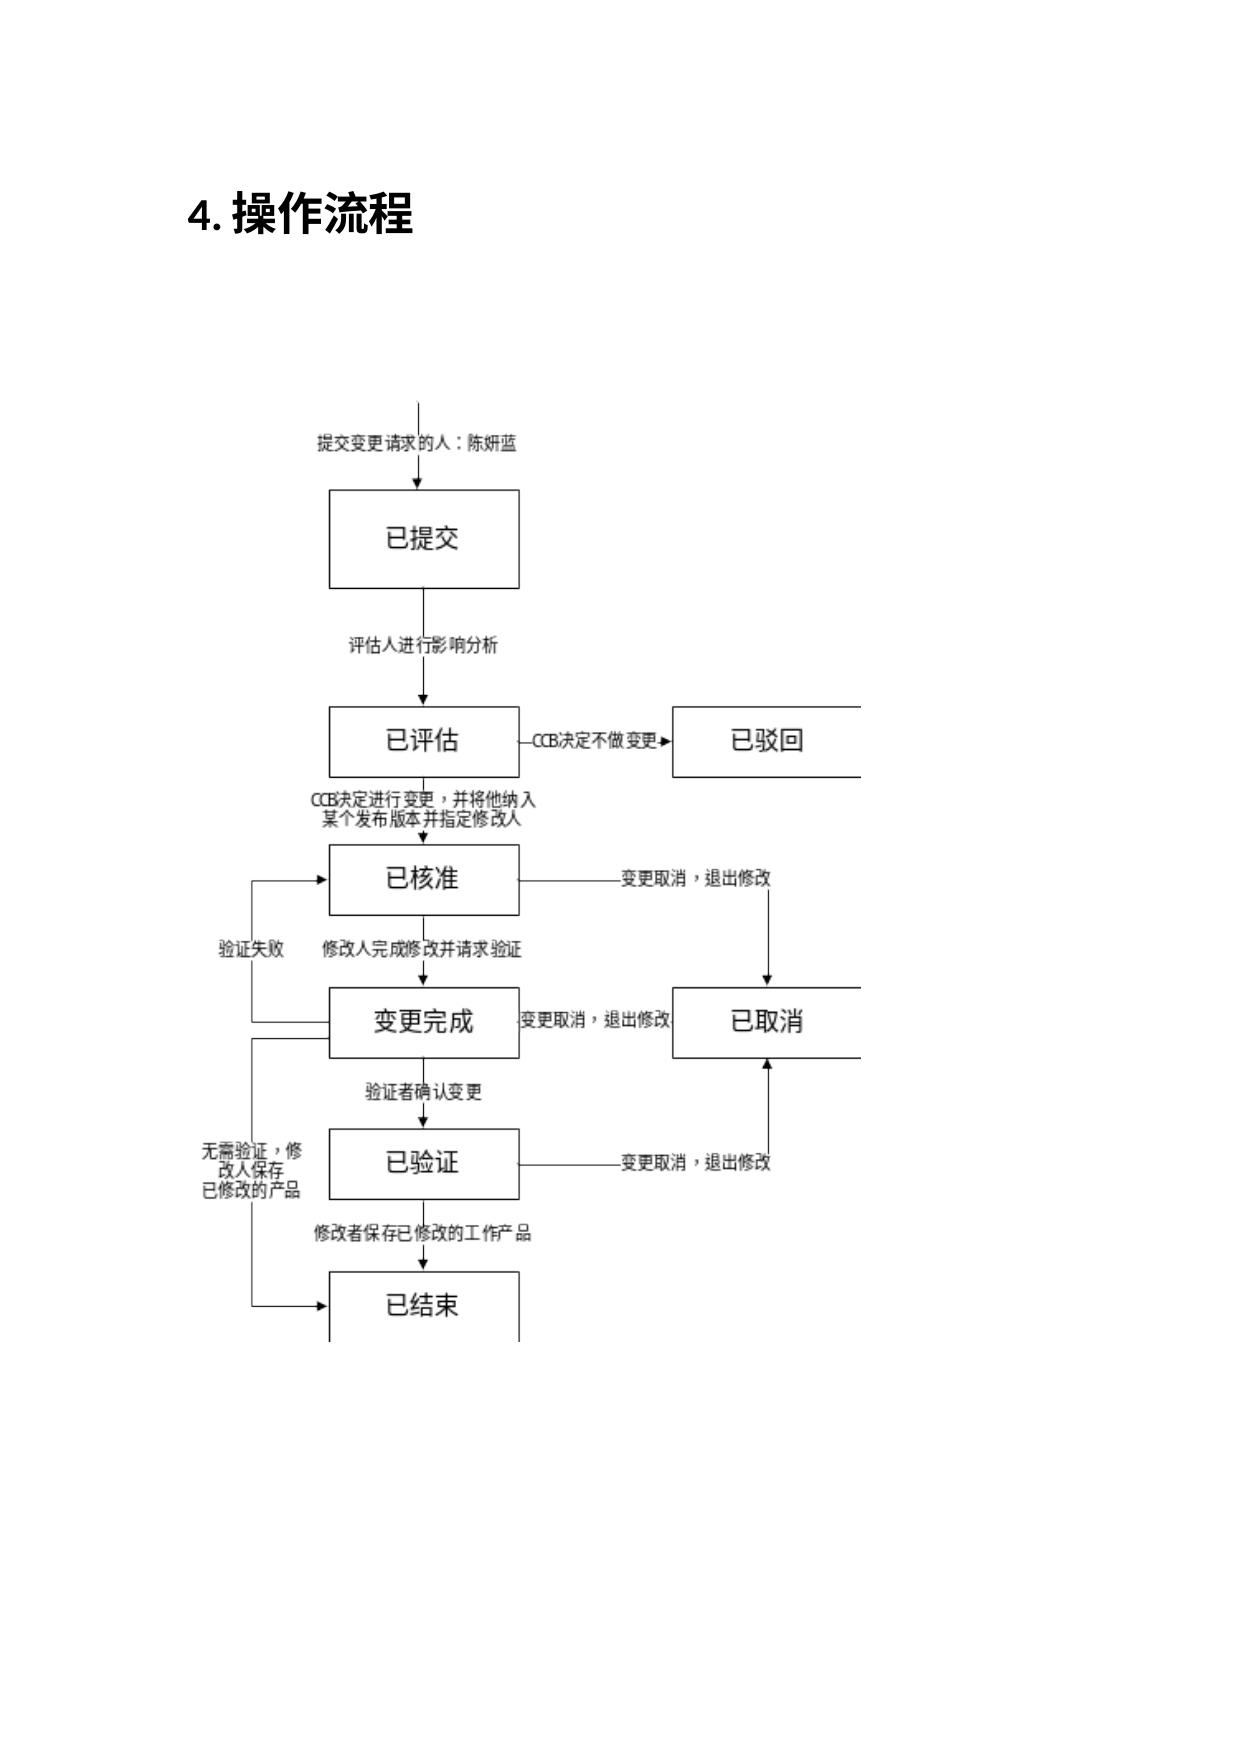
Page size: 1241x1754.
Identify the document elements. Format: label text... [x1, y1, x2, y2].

subtitle 操作流程 [187, 162, 1053, 259]
